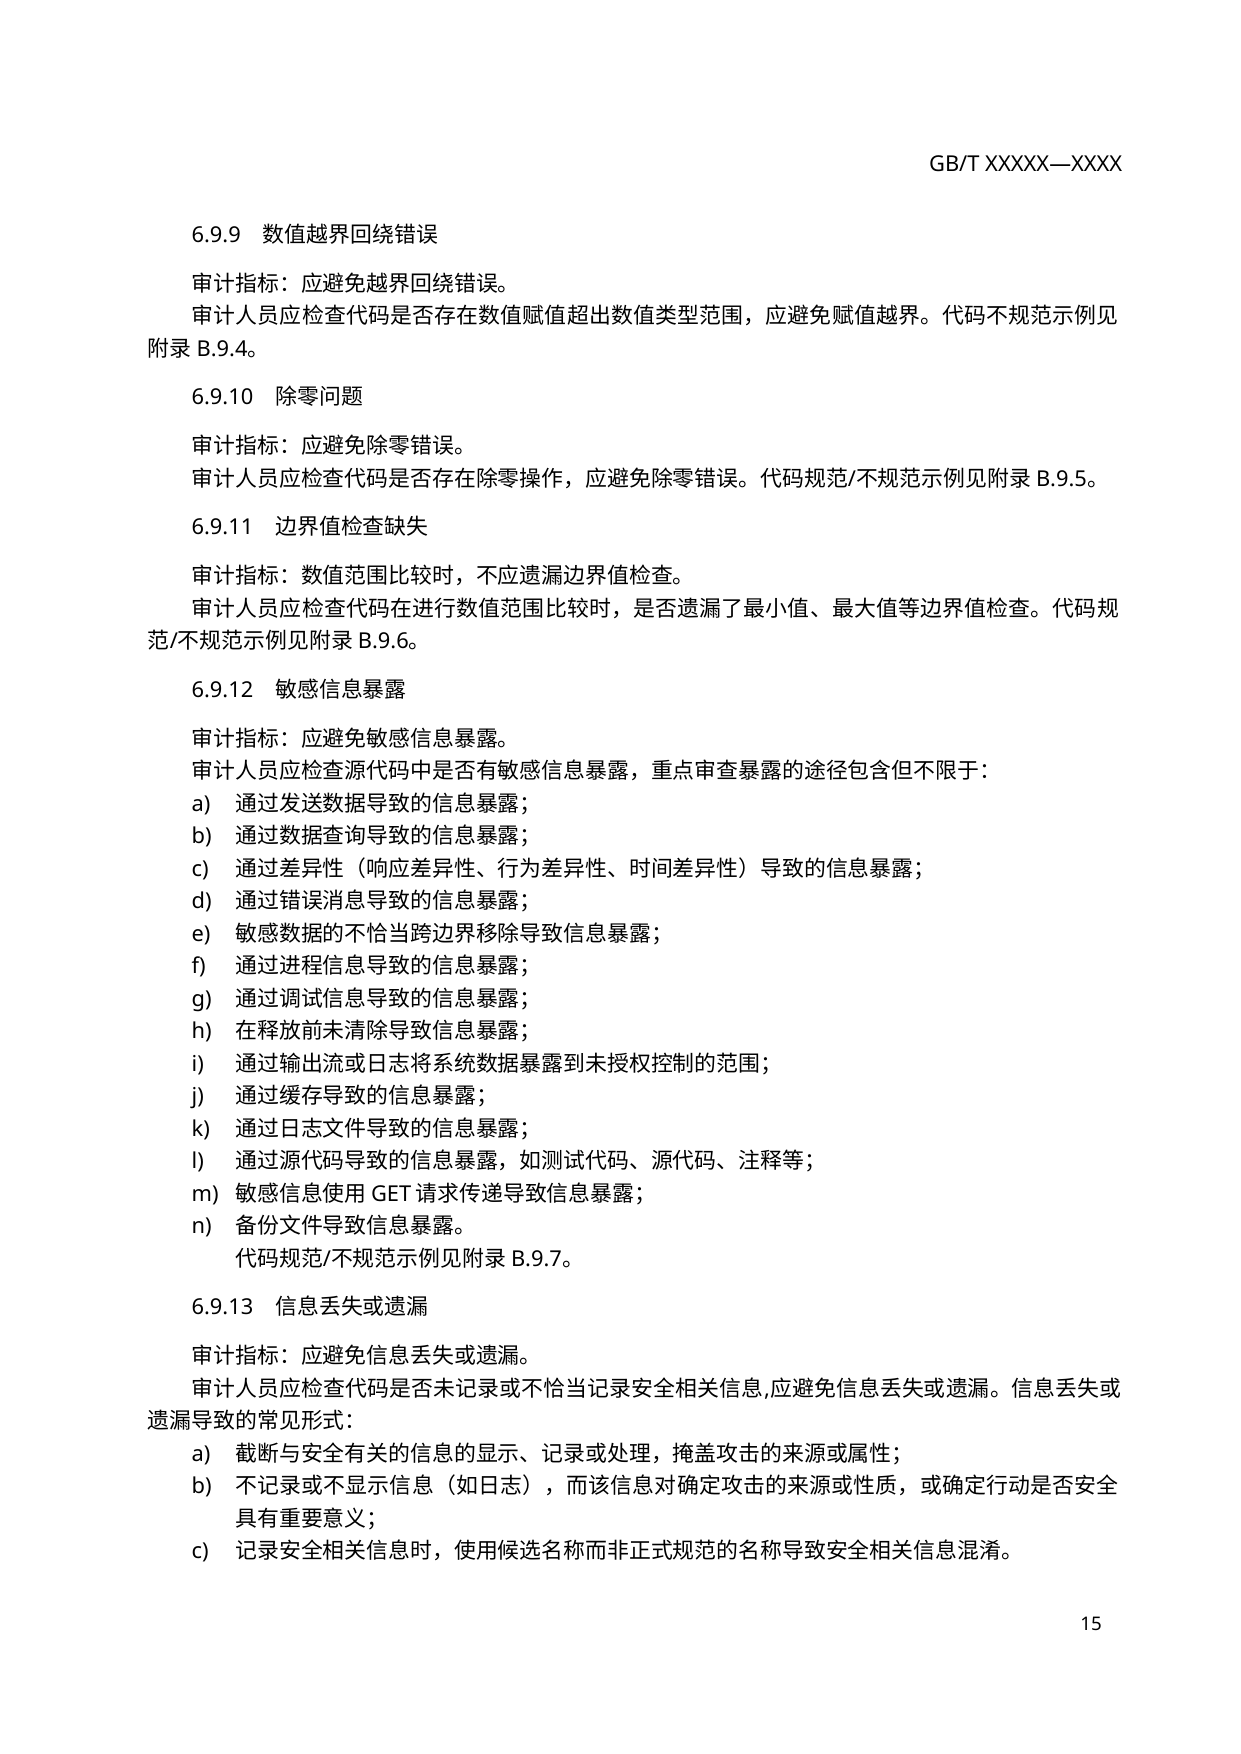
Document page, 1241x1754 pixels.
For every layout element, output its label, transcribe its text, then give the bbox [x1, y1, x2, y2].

text 边界值检查缺失 [148, 509, 1122, 542]
text 审计指标：应避免敏感信息暴露。 [148, 720, 1122, 753]
list 通过数据查询导致的信息暴露； [191, 818, 1122, 850]
list 敏感信息使用GET请求传递导致信息暴露； [191, 1175, 1122, 1208]
text 数值越界回绕错误 [148, 217, 1122, 249]
text 敏感信息暴露 [148, 672, 1122, 704]
list 通过差异性（响应差异性、行为差异性、时间差异性）导致的信息暴露； [191, 850, 1122, 883]
list 通过源代码导致的信息暴露，如测试代码、源代码、注释等； [191, 1143, 1122, 1175]
list 截断与安全有关的信息的显示、记录或处理，掩盖攻击的来源或属性； [191, 1435, 1122, 1468]
list 通过发送数据导致的信息暴露； [191, 785, 1122, 818]
text 代码规范/不规范示例见附录 B.9.7。 [191, 1240, 1122, 1273]
list 通过输出流或日志将系统数据暴露到未授权控制的范围； [191, 1045, 1122, 1078]
list 在释放前未清除导致信息暴露； [191, 1013, 1122, 1045]
text 信息丢失或遗漏 [148, 1289, 1122, 1322]
list 通过进程信息导致的信息暴露； [191, 948, 1122, 980]
list 通过日志文件导致的信息暴露； [191, 1110, 1122, 1143]
text 审计人员应检查源代码中是否有敏感信息暴露，重点审查暴露的途径包含但不限于： [148, 753, 1122, 785]
text 除零问题 [148, 379, 1122, 412]
text 审计指标：应避免信息丢失或遗漏。 [148, 1338, 1122, 1370]
list 通过错误消息导致的信息暴露； [191, 883, 1122, 915]
list 备份文件导致信息暴露。 [191, 1208, 1122, 1240]
list 敏感数据的不恰当跨边界移除导致信息暴露； [191, 915, 1122, 948]
text 审计指标：应避免越界回绕错误。 [148, 265, 1122, 298]
text 审计人员应检查代码在进行数值范围比较时，是否遗漏了最小值、最大值等边界值检查。代码规范/不规范示例见附录 B.9.6。 [148, 590, 1122, 655]
list 通过调试信息导致的信息暴露； [191, 980, 1122, 1013]
text 审计人员应检查代码是否存在除零操作，应避免除零错误。代码规范/不规范示例见附录 B.9.5。 [148, 460, 1122, 493]
text 审计人员应检查代码是否存在数值赋值超出数值类型范围，应避免赋值越界。代码不规范示例见附录 B.9.4。 [148, 298, 1122, 363]
list 通过缓存导致的信息暴露； [191, 1078, 1122, 1110]
list 不记录或不显示信息（如日志），而该信息对确定攻击的来源或性质，或确定行动是否安全具有重要意义； [191, 1468, 1122, 1533]
text 审计指标：数值范围比较时，不应遗漏边界值检查。 [148, 558, 1122, 590]
list 记录安全相关信息时，使用候选名称而非正式规范的名称导致安全相关信息混淆。 [191, 1533, 1122, 1565]
text 审计指标：应避免除零错误。 [148, 428, 1122, 460]
text 审计人员应检查代码是否未记录或不恰当记录安全相关信息,应避免信息丢失或遗漏。信息丢失或遗漏导致的常见形式： [148, 1370, 1122, 1435]
